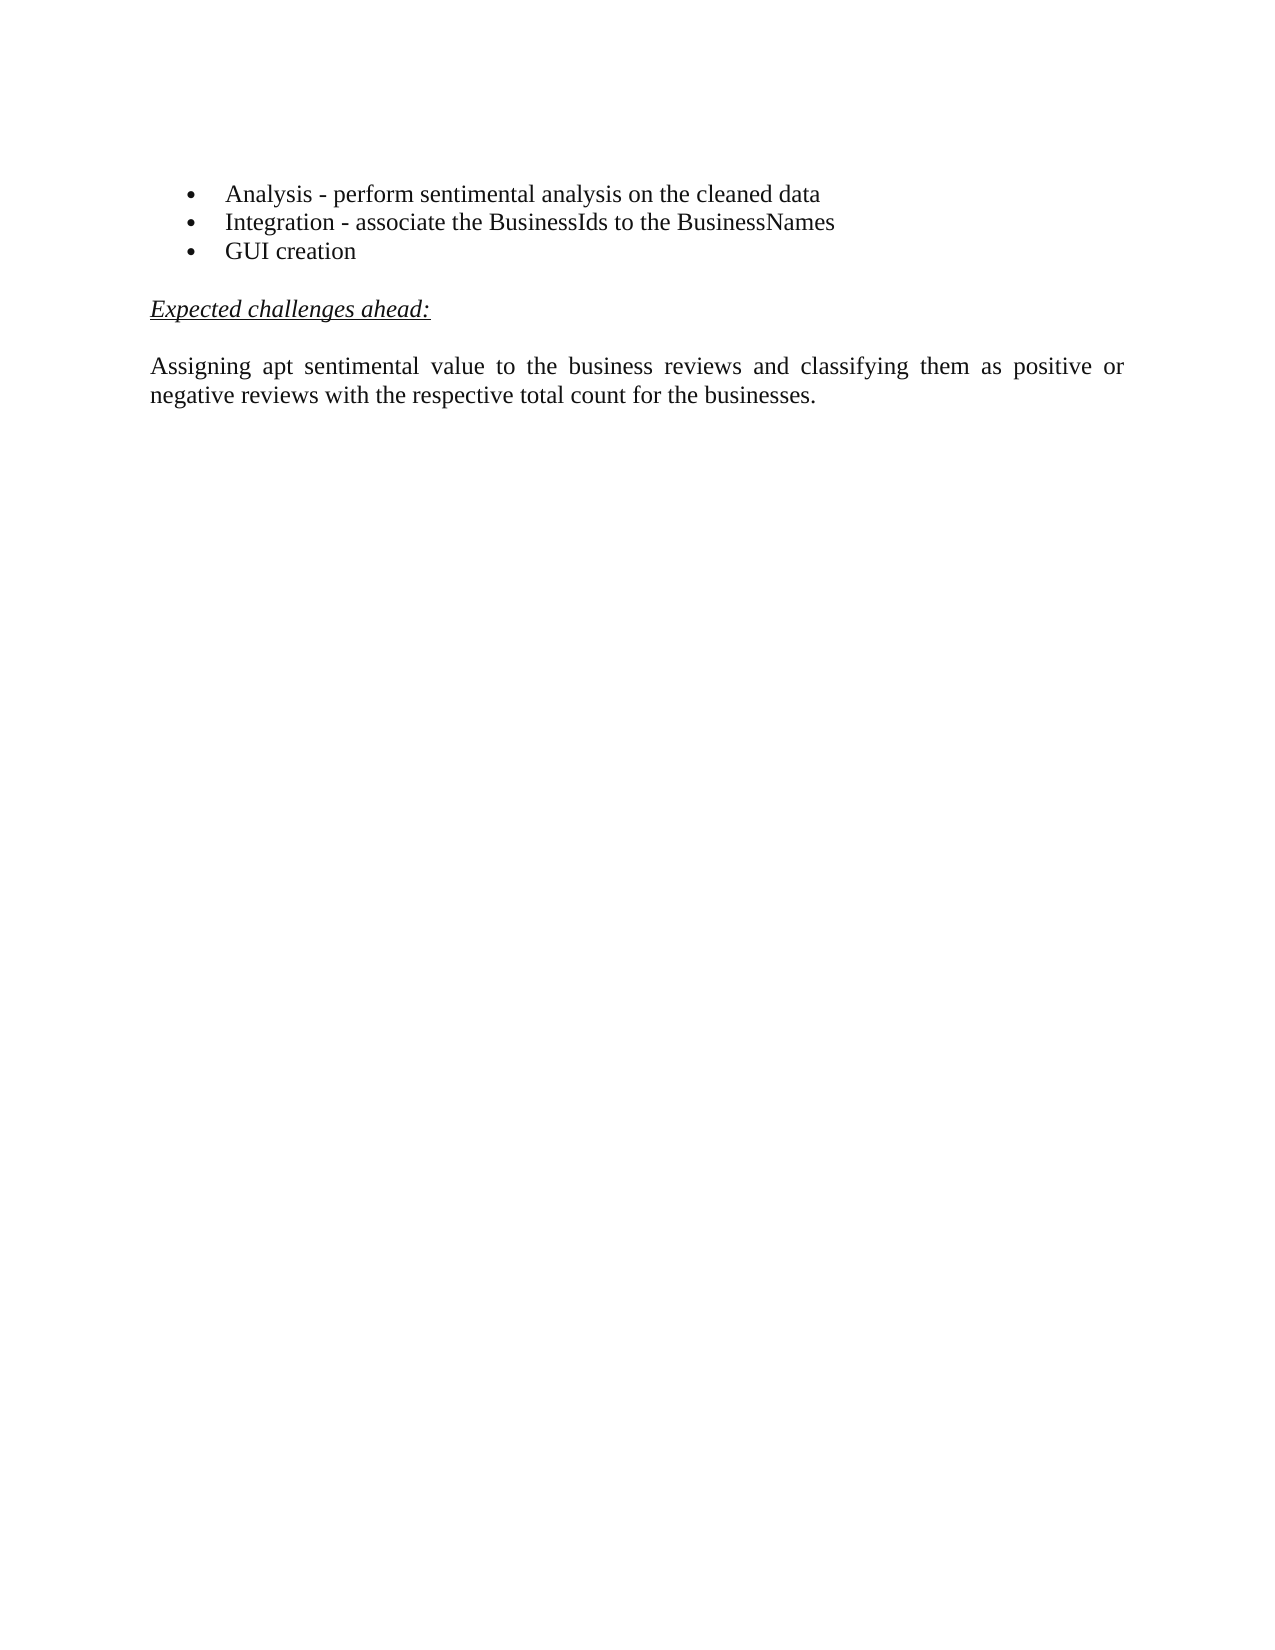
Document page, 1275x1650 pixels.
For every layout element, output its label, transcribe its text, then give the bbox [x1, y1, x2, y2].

list Integration - associate the BusinessIds to the BusinessNames [187, 207, 1125, 236]
text Expected challenges ahead: [150, 294, 1125, 322]
list Analysis - perform sentimental analysis on the cleaned data [187, 179, 1125, 207]
list GUI creation [187, 236, 1125, 265]
text Assigning apt sentimental value to the business reviews and classifying them as positive or negative reviews with the respective total count for the businesses. [150, 351, 1125, 409]
